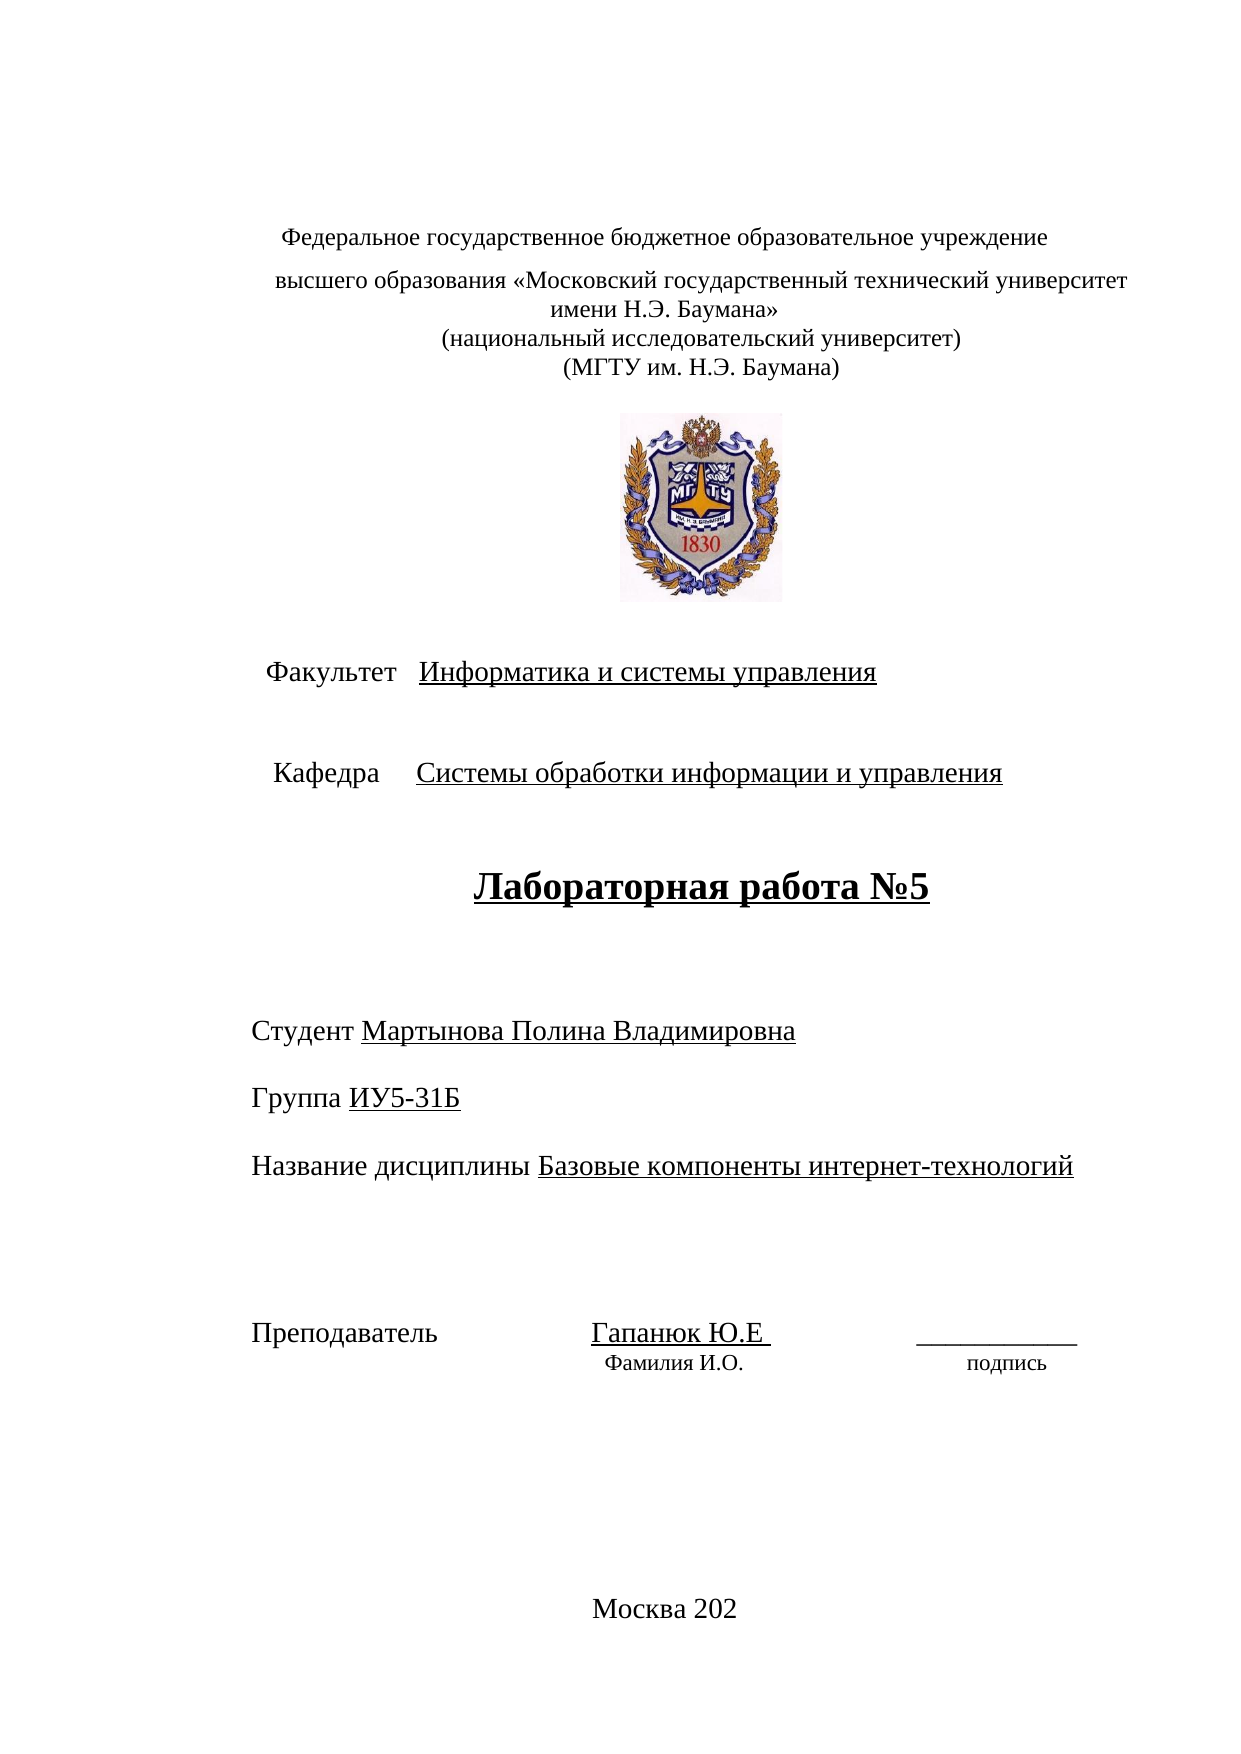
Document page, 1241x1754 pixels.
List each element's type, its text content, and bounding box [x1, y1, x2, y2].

text (национальный исследовательский университет) [177, 323, 1152, 352]
text Студент Мартынова Полина Владимировна [177, 1013, 1152, 1047]
text Москва 202 [177, 1601, 1152, 1622]
picture [620, 413, 783, 602]
text Фамилия И.О. подпись [177, 1349, 1152, 1375]
text Преподаватель Гапанюк Ю.Е ___________ [177, 1315, 1152, 1349]
text Кафедра Системы обработки информации и управления [177, 755, 1152, 788]
text высшего образования «Московский государственный технический университет имени Н.Э. Баумана» [177, 265, 1152, 323]
text Федеральное государственное бюджетное образовательное учреждение [177, 222, 1152, 251]
text (МГТУ им. Н.Э. Баумана) [177, 352, 1152, 380]
text Лабораторная работа №5 [177, 863, 1152, 908]
text Факультет Информатика и системы управления [177, 654, 1152, 688]
text Группа ИУ5-31Б [177, 1081, 1152, 1114]
text Название дисциплины Базовые компоненты интернет-технологий [177, 1148, 1152, 1181]
